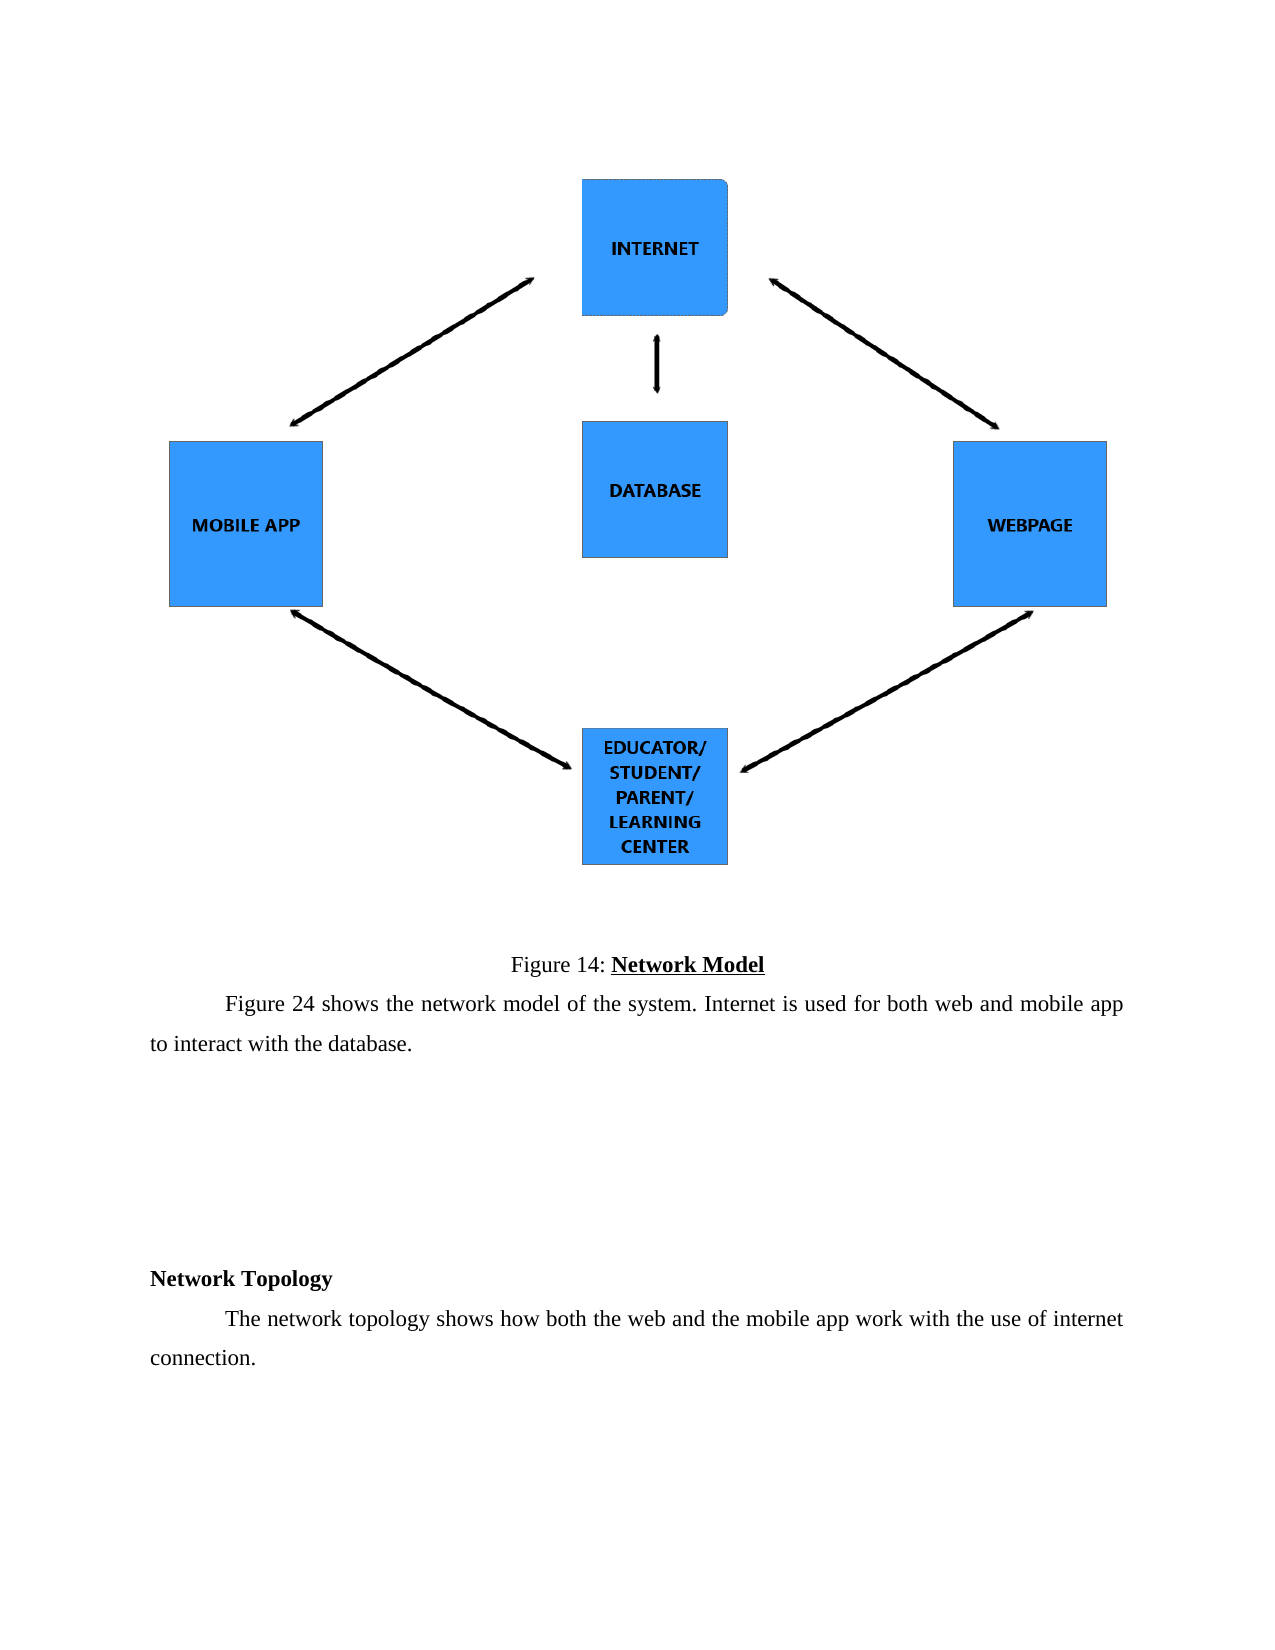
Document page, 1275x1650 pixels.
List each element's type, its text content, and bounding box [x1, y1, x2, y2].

text Figure 14: Network Model [150, 951, 1125, 977]
text Figure 24 shows the network model of the system. Internet is used for both web and mobile app to interact with the database. [150, 991, 1125, 1056]
text The network topology shows how both the web and the mobile app work with the use of internet connection. [150, 1305, 1125, 1371]
text Network Topology [150, 1265, 1125, 1292]
picture [150, 150, 1125, 893]
